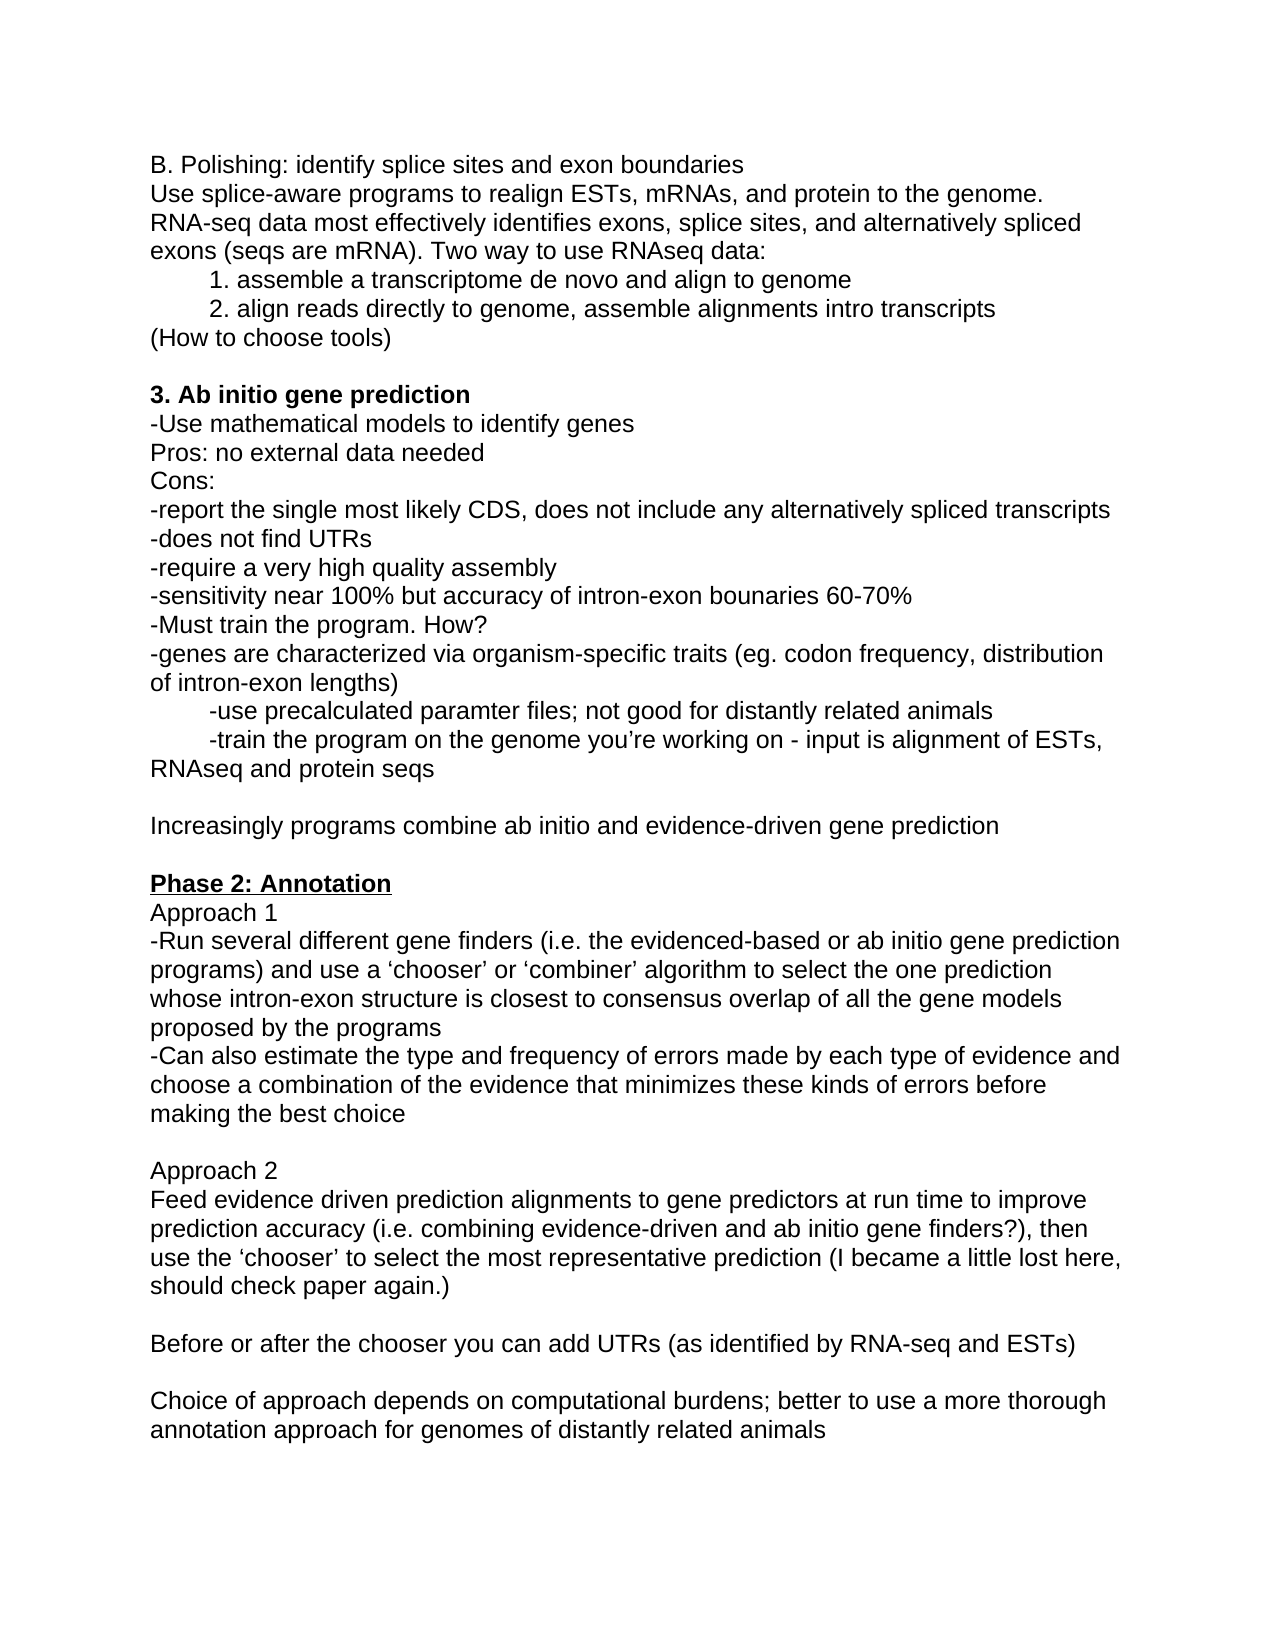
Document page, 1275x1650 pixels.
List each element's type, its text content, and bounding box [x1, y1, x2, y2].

text B. Polishing: identify splice sites and exon boundaries [150, 150, 1125, 179]
text -Can also estimate the type and frequency of errors made by each type of evidence and choose a combination of the evidence that minimizes these kinds of errors before making the best choice [150, 1041, 1125, 1127]
text -Must train the program. How? [150, 610, 1125, 639]
text Before or after the chooser you can add UTRs (as identified by RNA-seq and ESTs) [150, 1329, 1125, 1357]
text -Run several different gene finders (i.e. the evidenced-based or ab initio gene prediction programs) and use a ‘chooser’ or ‘combiner’ algorithm to select the one prediction whose intron-exon structure is closest to consensus overlap of all the gene models proposed by the programs [150, 926, 1125, 1041]
text RNA-seq data most effectively identifies exons, splice sites, and alternatively spliced exons (seqs are mRNA). Two way to use RNAseq data: [150, 207, 1125, 265]
text -train the program on the genome you’re working on - input is alignment of ESTs, RNAseq and protein seqs [150, 725, 1125, 782]
text -Use mathematical models to identify genes [150, 409, 1125, 437]
text 3. Ab initio gene prediction [150, 380, 1125, 409]
text -require a very high quality assembly [150, 552, 1125, 581]
text Choice of approach depends on computational burdens; better to use a more thorough annotation approach for genomes of distantly related animals [150, 1386, 1125, 1444]
text Approach 2 [150, 1156, 1125, 1185]
text Pros: no external data needed [150, 437, 1125, 466]
text -report the single most likely CDS, does not include any alternatively spliced transcripts [150, 495, 1125, 524]
text Feed evidence driven prediction alignments to gene predictors at run time to improve prediction accuracy (i.e. combining evidence-driven and ab initio gene finders?), then use the ‘chooser’ to select the most representative prediction (I became a little lost here, should check paper again.) [150, 1185, 1125, 1300]
text -sensitivity near 100% but accuracy of intron-exon bounaries 60-70% [150, 581, 1125, 610]
text -genes are characterized via organism-specific traits (eg. codon frequency, distribution of intron-exon lengths) [150, 639, 1125, 696]
text Approach 1 [150, 897, 1125, 926]
text Cons: [150, 466, 1125, 495]
text -does not find UTRs [150, 524, 1125, 552]
text Phase 2: Annotation [150, 869, 1125, 897]
text Increasingly programs combine ab initio and evidence-driven gene prediction [150, 811, 1125, 840]
text 1. assemble a transcriptome de novo and align to genome [150, 265, 1125, 294]
text -use precalculated paramter files; not good for distantly related animals [150, 696, 1125, 725]
text Use splice-aware programs to realign ESTs, mRNAs, and protein to the genome. [150, 179, 1125, 207]
text (How to choose tools) [150, 322, 1125, 351]
text 2. align reads directly to genome, assemble alignments intro transcripts [150, 294, 1125, 322]
